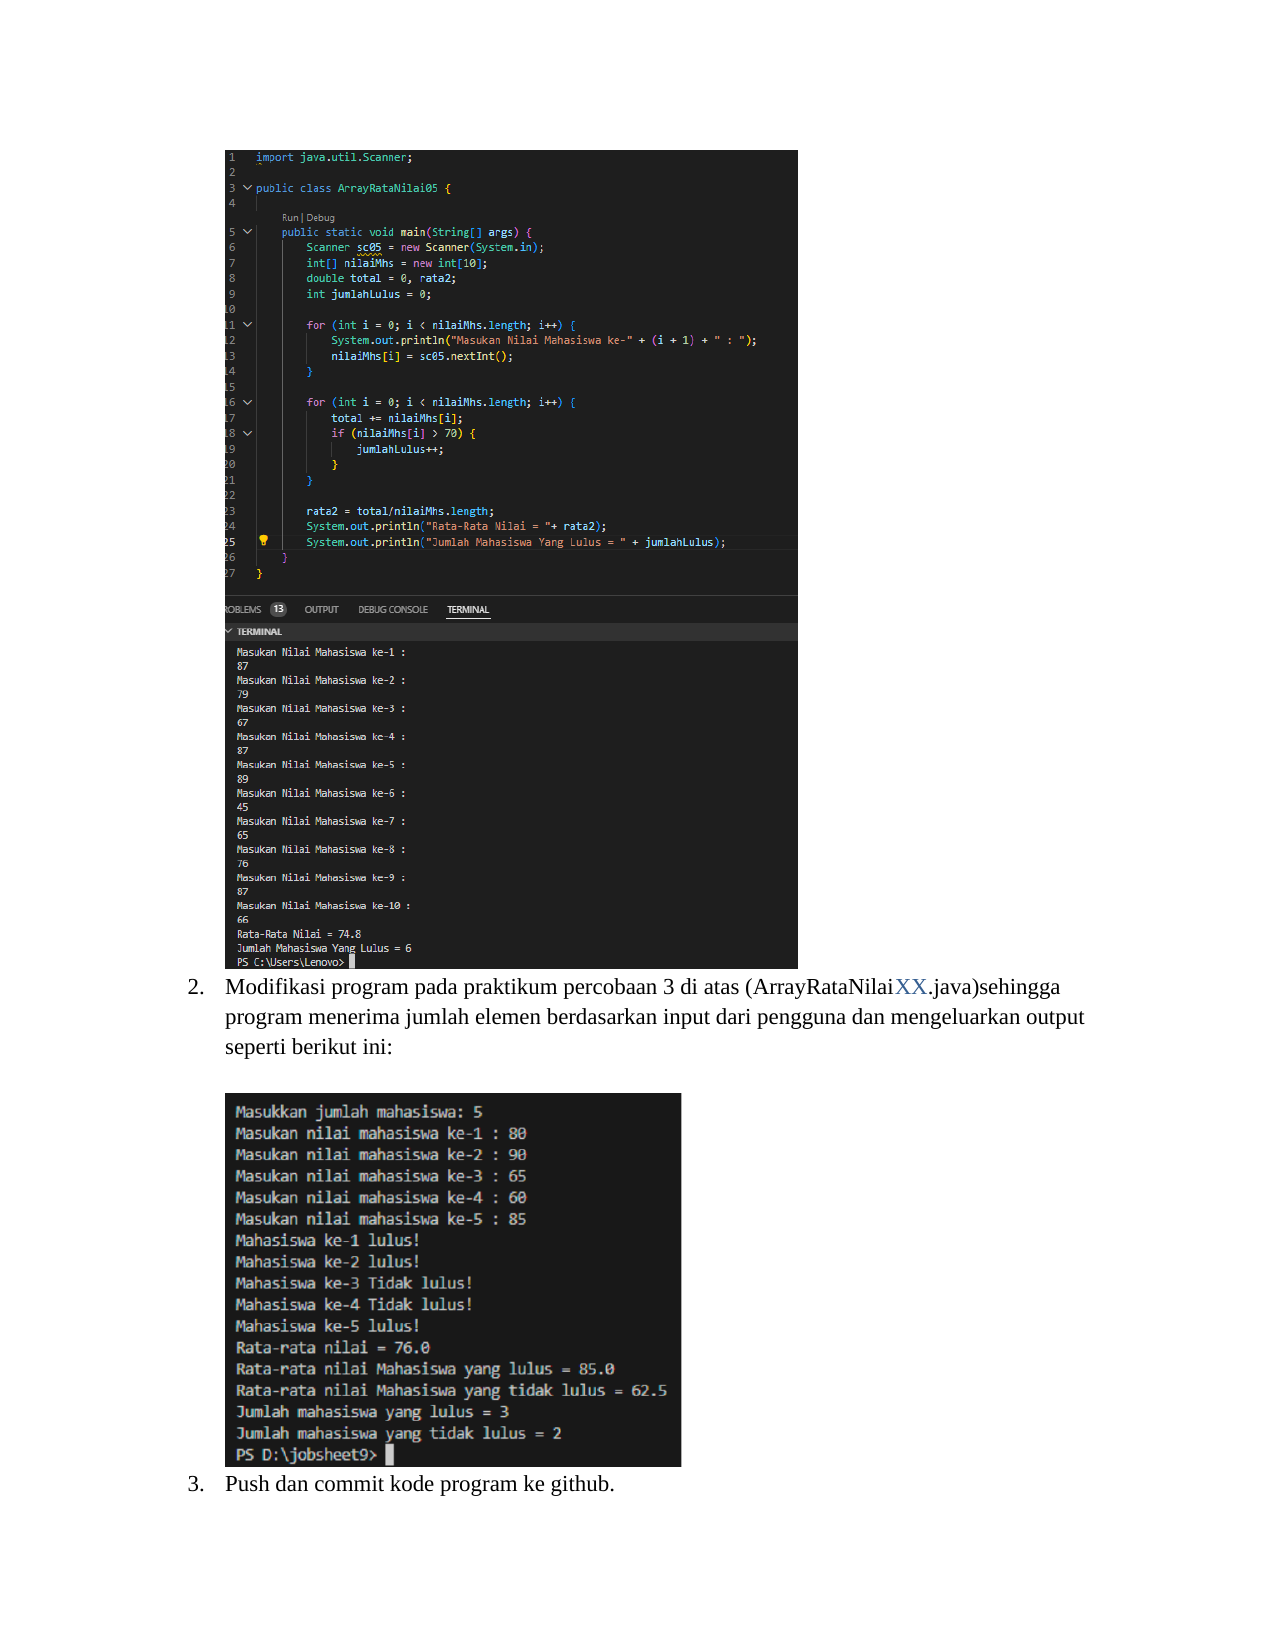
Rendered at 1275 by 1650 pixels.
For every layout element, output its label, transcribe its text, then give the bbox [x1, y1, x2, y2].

picture [225, 150, 798, 969]
list Modifikasi program pada praktikum percobaan 3 di atas (ArrayRataNilaiXX.java)sehingga program menerima jumlah elemen berdasarkan input dari pengguna dan mengeluarkan output seperti berikut ini: [187, 973, 1125, 1059]
list Push dan commit kode program ke github. [187, 1471, 1125, 1497]
picture [225, 1093, 682, 1467]
